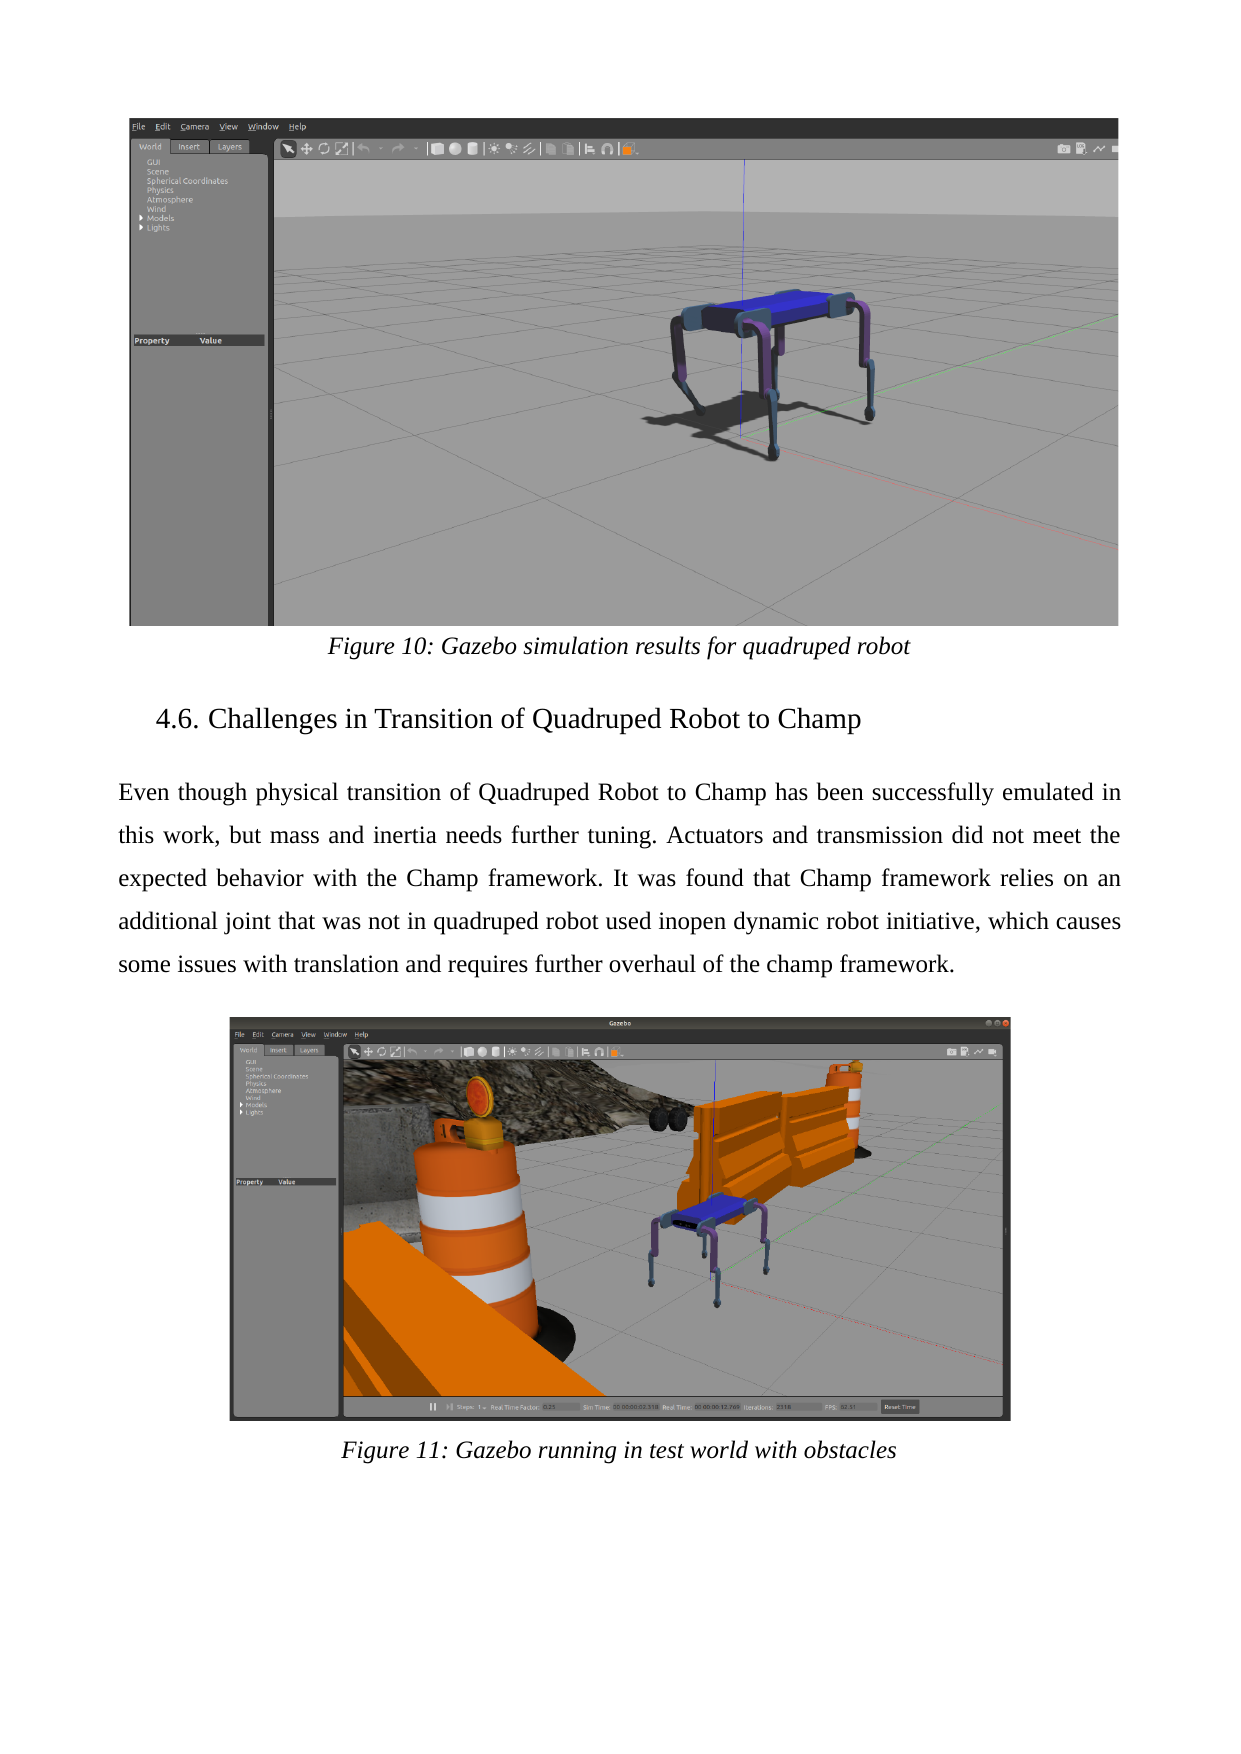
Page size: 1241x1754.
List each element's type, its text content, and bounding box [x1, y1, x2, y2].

table_header [118, 118, 1122, 631]
picture [129, 118, 1119, 626]
table_cell Figure 10: Gazebo simulation results for quadruped robot [118, 631, 1122, 680]
subtitle Challenges in Transition of Quadruped Robot to Champ [156, 701, 1122, 735]
picture [229, 1017, 1011, 1421]
table_header [118, 1017, 1122, 1435]
text Even though physical transition of Quadruped Robot to Champ has been successfully emulated in this work, but mass and inertia needs further tuning. Actuators and transmission did not meet the expected behavior with the Champ framework. It was found that Champ framework relies on an additional joint that was not in quadruped robot used inopen dynamic robot initiative, which causes some issues with translation and requires further overhaul of the champ framework. [118, 777, 1122, 978]
table_cell Figure 11: Gazebo running in test world with obstacles [118, 1435, 1122, 1478]
